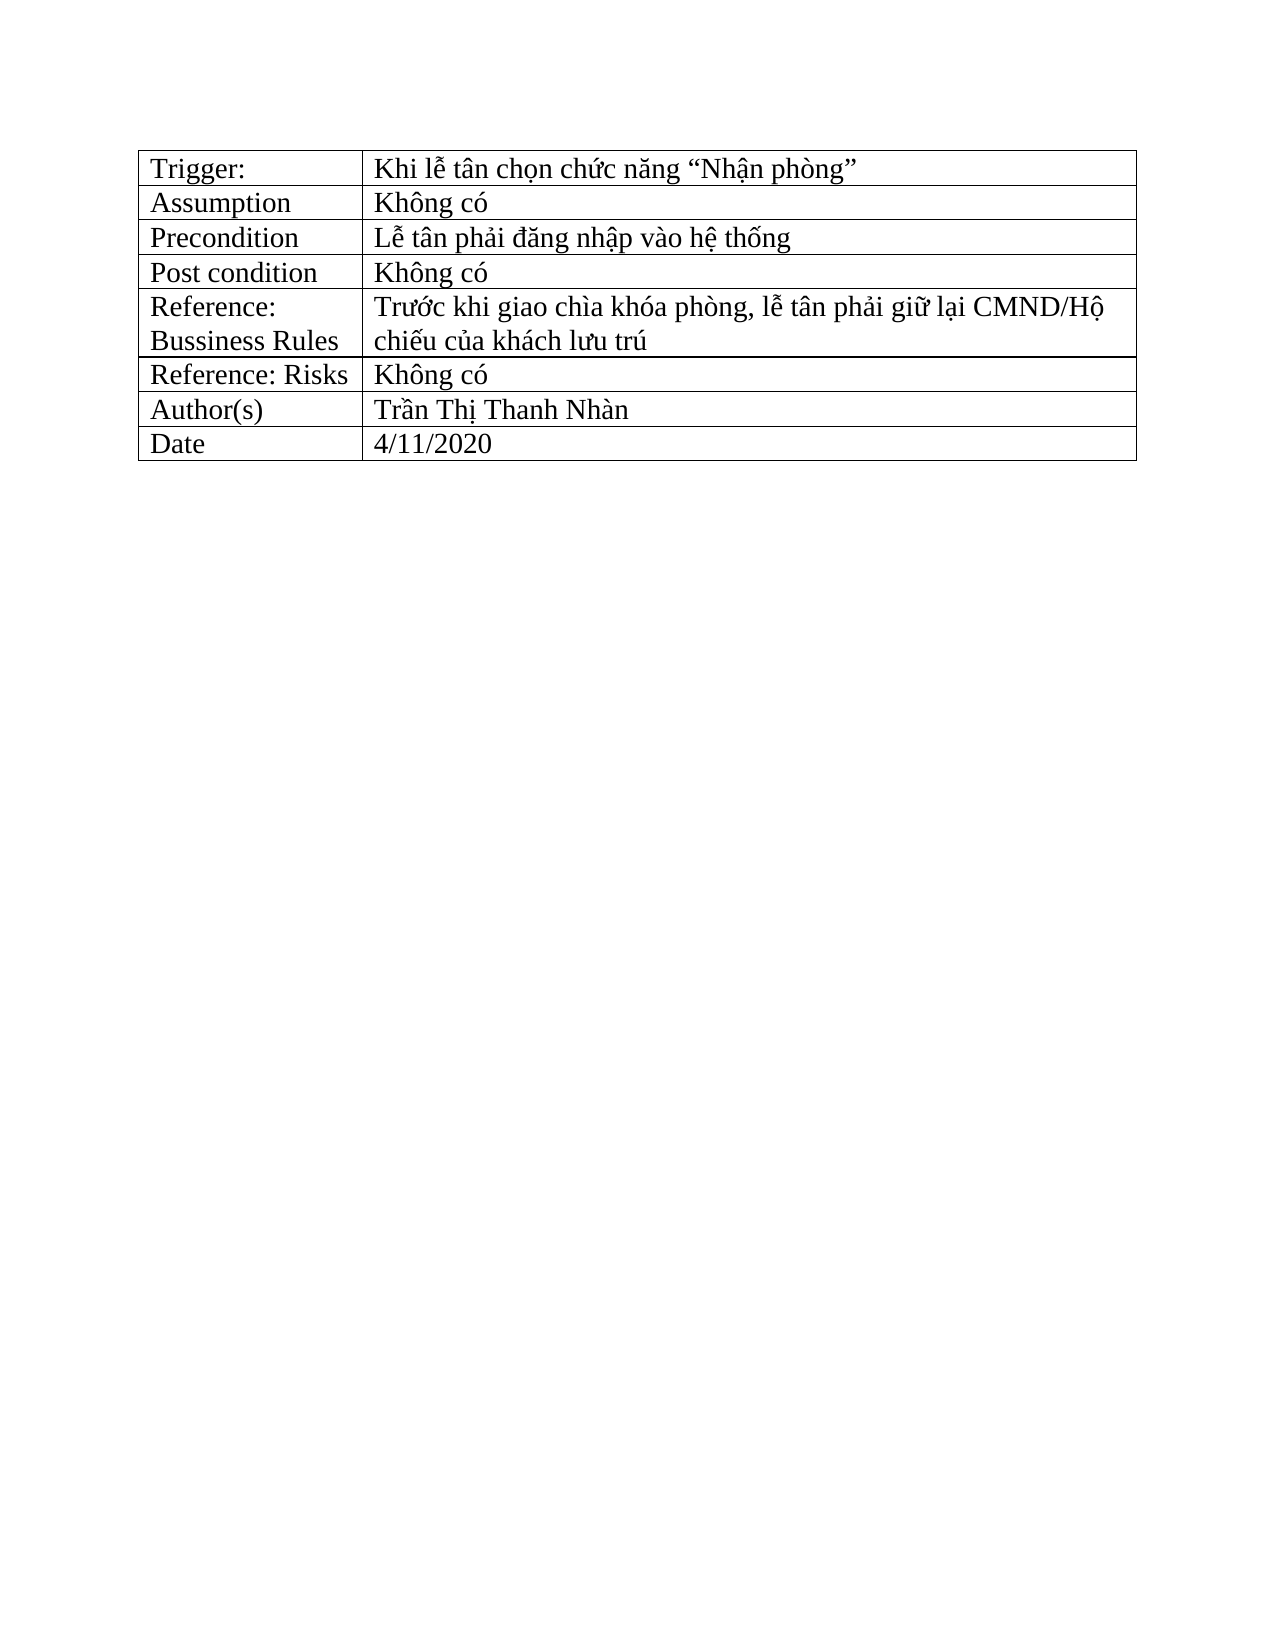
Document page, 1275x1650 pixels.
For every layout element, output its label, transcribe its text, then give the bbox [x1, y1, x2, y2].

table_cell Post condition [139, 255, 362, 288]
table_cell Author(s) [139, 392, 362, 426]
table_cell 4/11/2020 [363, 427, 1136, 460]
table_cell Khi lễ tân chọn chức năng “Nhận phòng” [363, 151, 1136, 184]
table_cell Assumption [139, 186, 362, 219]
table_cell Reference: Bussiness Rules [139, 289, 362, 356]
table_cell Trước khi giao chìa khóa phòng, lễ tân phải giữ lại CMND/Hộ chiếu của khách lưu trú [363, 289, 1136, 356]
table_cell Không có [363, 186, 1136, 219]
table_cell Precondition [139, 220, 362, 254]
table_cell Không có [363, 358, 1136, 391]
table_cell Không có [363, 255, 1136, 288]
table_cell Trần Thị Thanh Nhàn [363, 392, 1136, 426]
table_cell Lễ tân phải đăng nhập vào hệ thống [363, 220, 1136, 254]
table_cell Reference: Risks [139, 358, 362, 391]
table_cell Trigger: [139, 151, 362, 184]
table_cell Date [139, 427, 362, 460]
